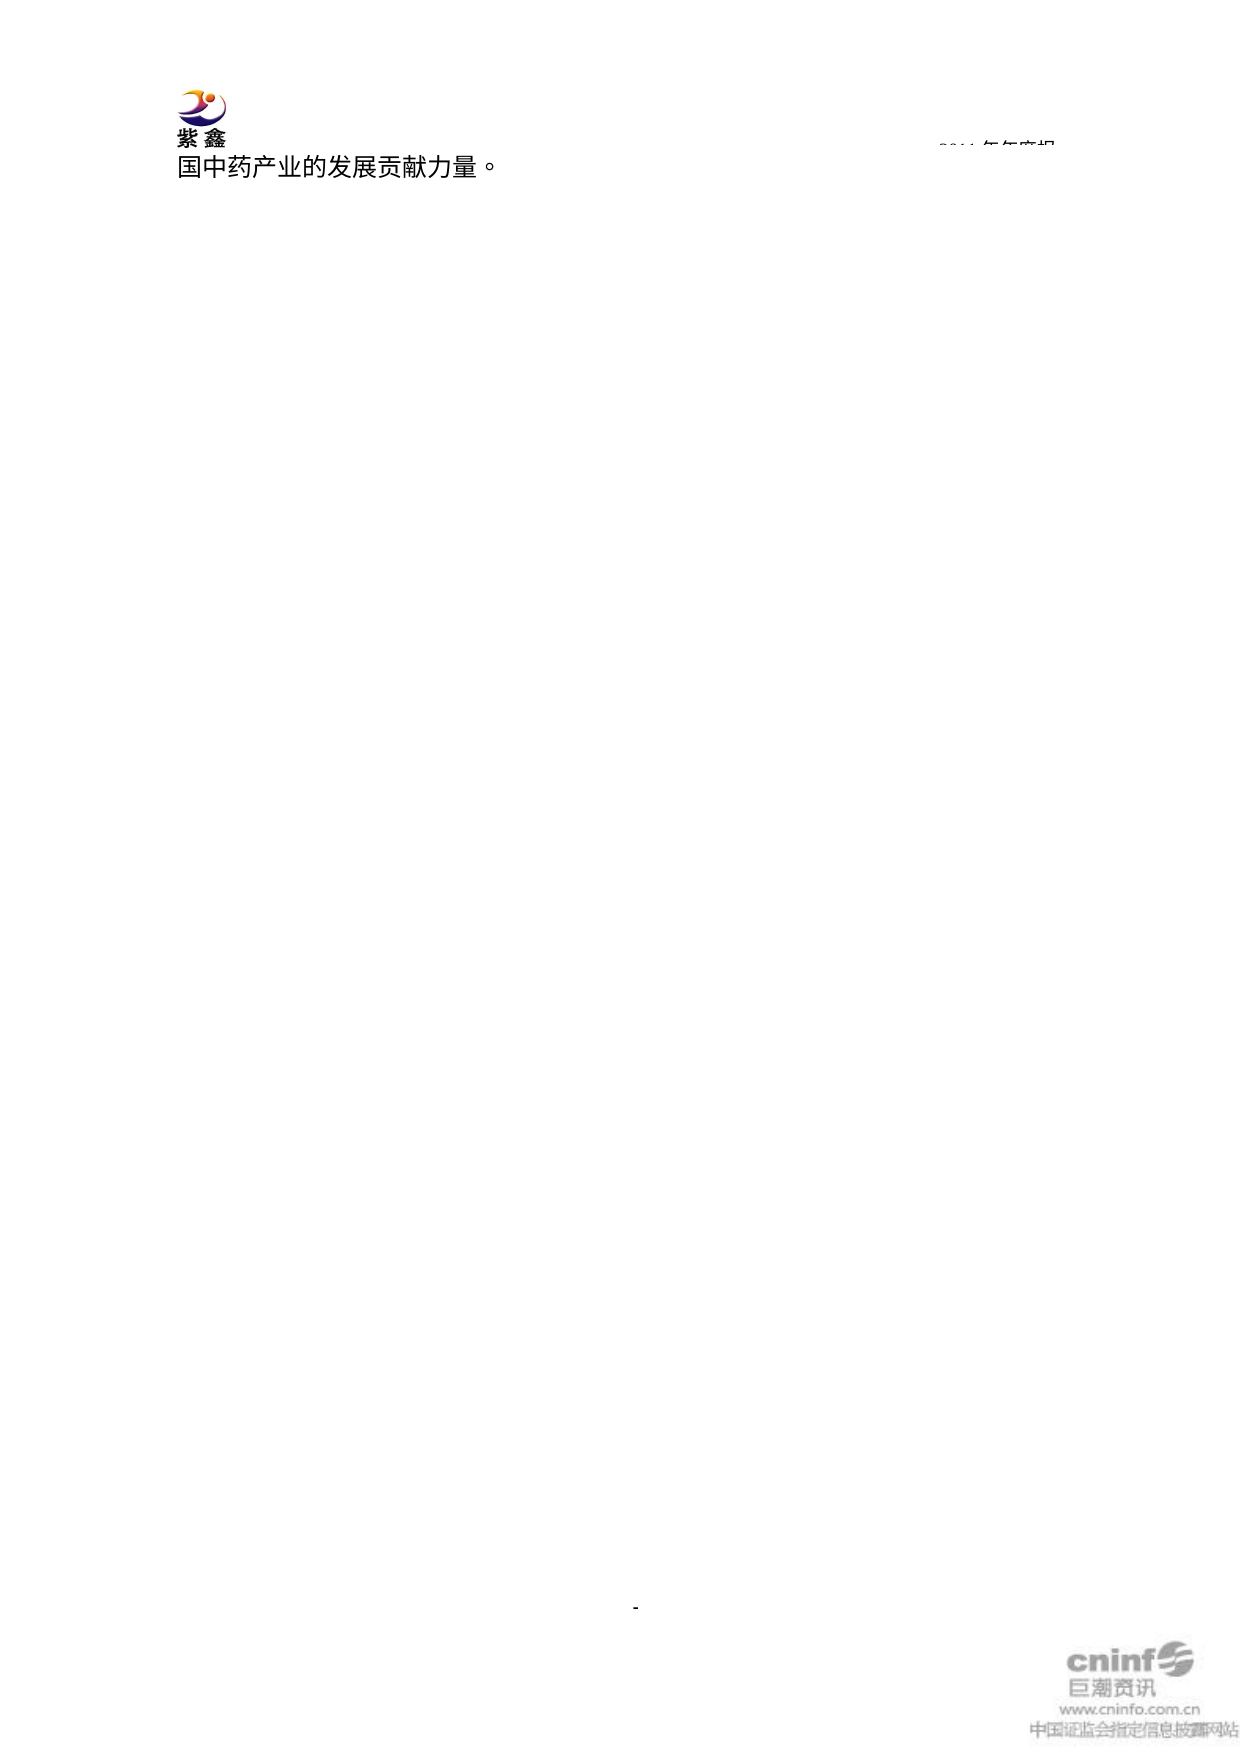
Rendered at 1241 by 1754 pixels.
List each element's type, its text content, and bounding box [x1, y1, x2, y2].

picture [1029, 1633, 1241, 1754]
picture [177, 88, 227, 148]
